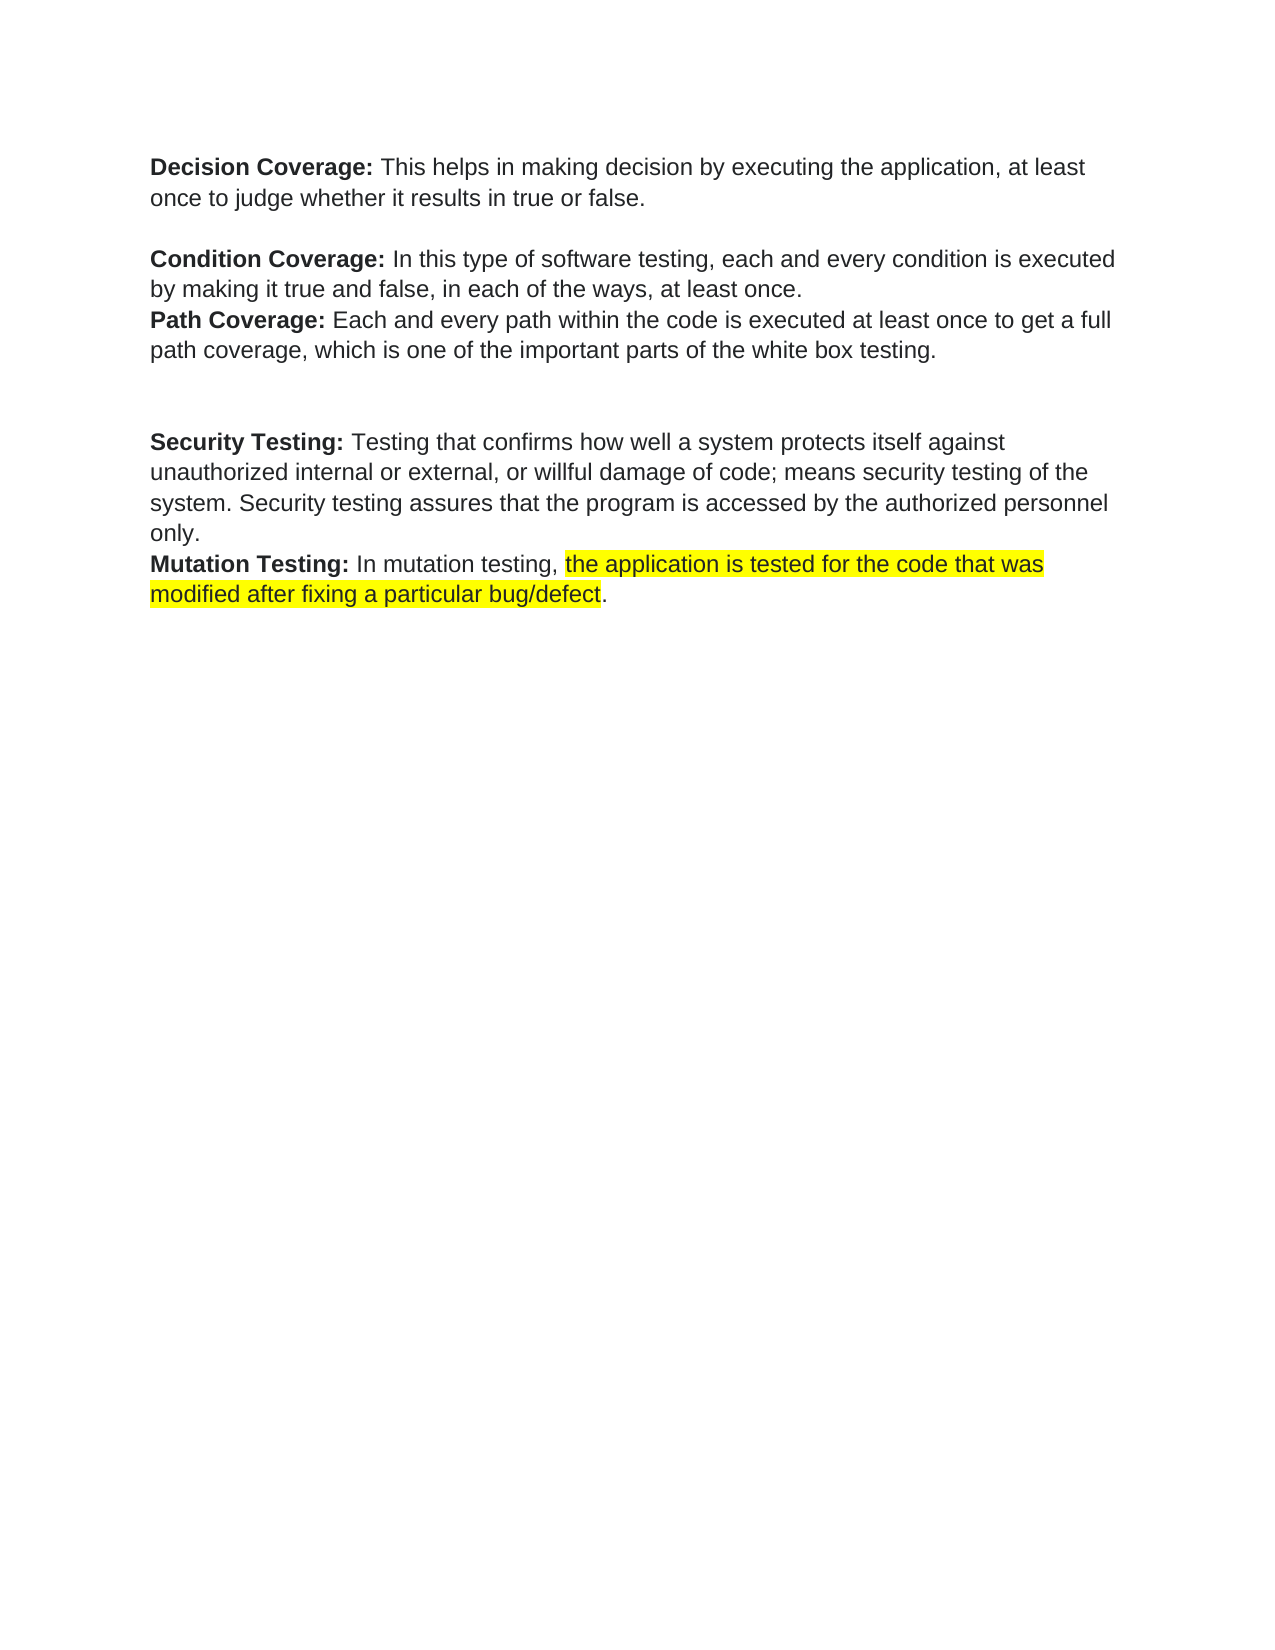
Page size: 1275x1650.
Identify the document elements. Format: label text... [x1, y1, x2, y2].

text Mutation Testing: In mutation testing, the application is tested for the code that was modified after fixing a particular bug/defect. [150, 547, 1125, 608]
text Decision Coverage: This helps in making decision by executing the application, at least once to judge whether it results in true or false. [150, 150, 1125, 211]
text Path Coverage: Each and every path within the code is executed at least once to get a full path coverage, which is one of the important parts of the white box testing. [150, 303, 1125, 364]
text Condition Coverage: In this type of software testing, each and every condition is executed by making it true and false, in each of the ways, at least once. [150, 242, 1125, 303]
text Security Testing: Testing that confirms how well a system protects itself against unauthorized internal or external, or willful damage of code; means security testing of the system. Security testing assures that the program is accessed by the authorized personnel only. [150, 425, 1125, 547]
